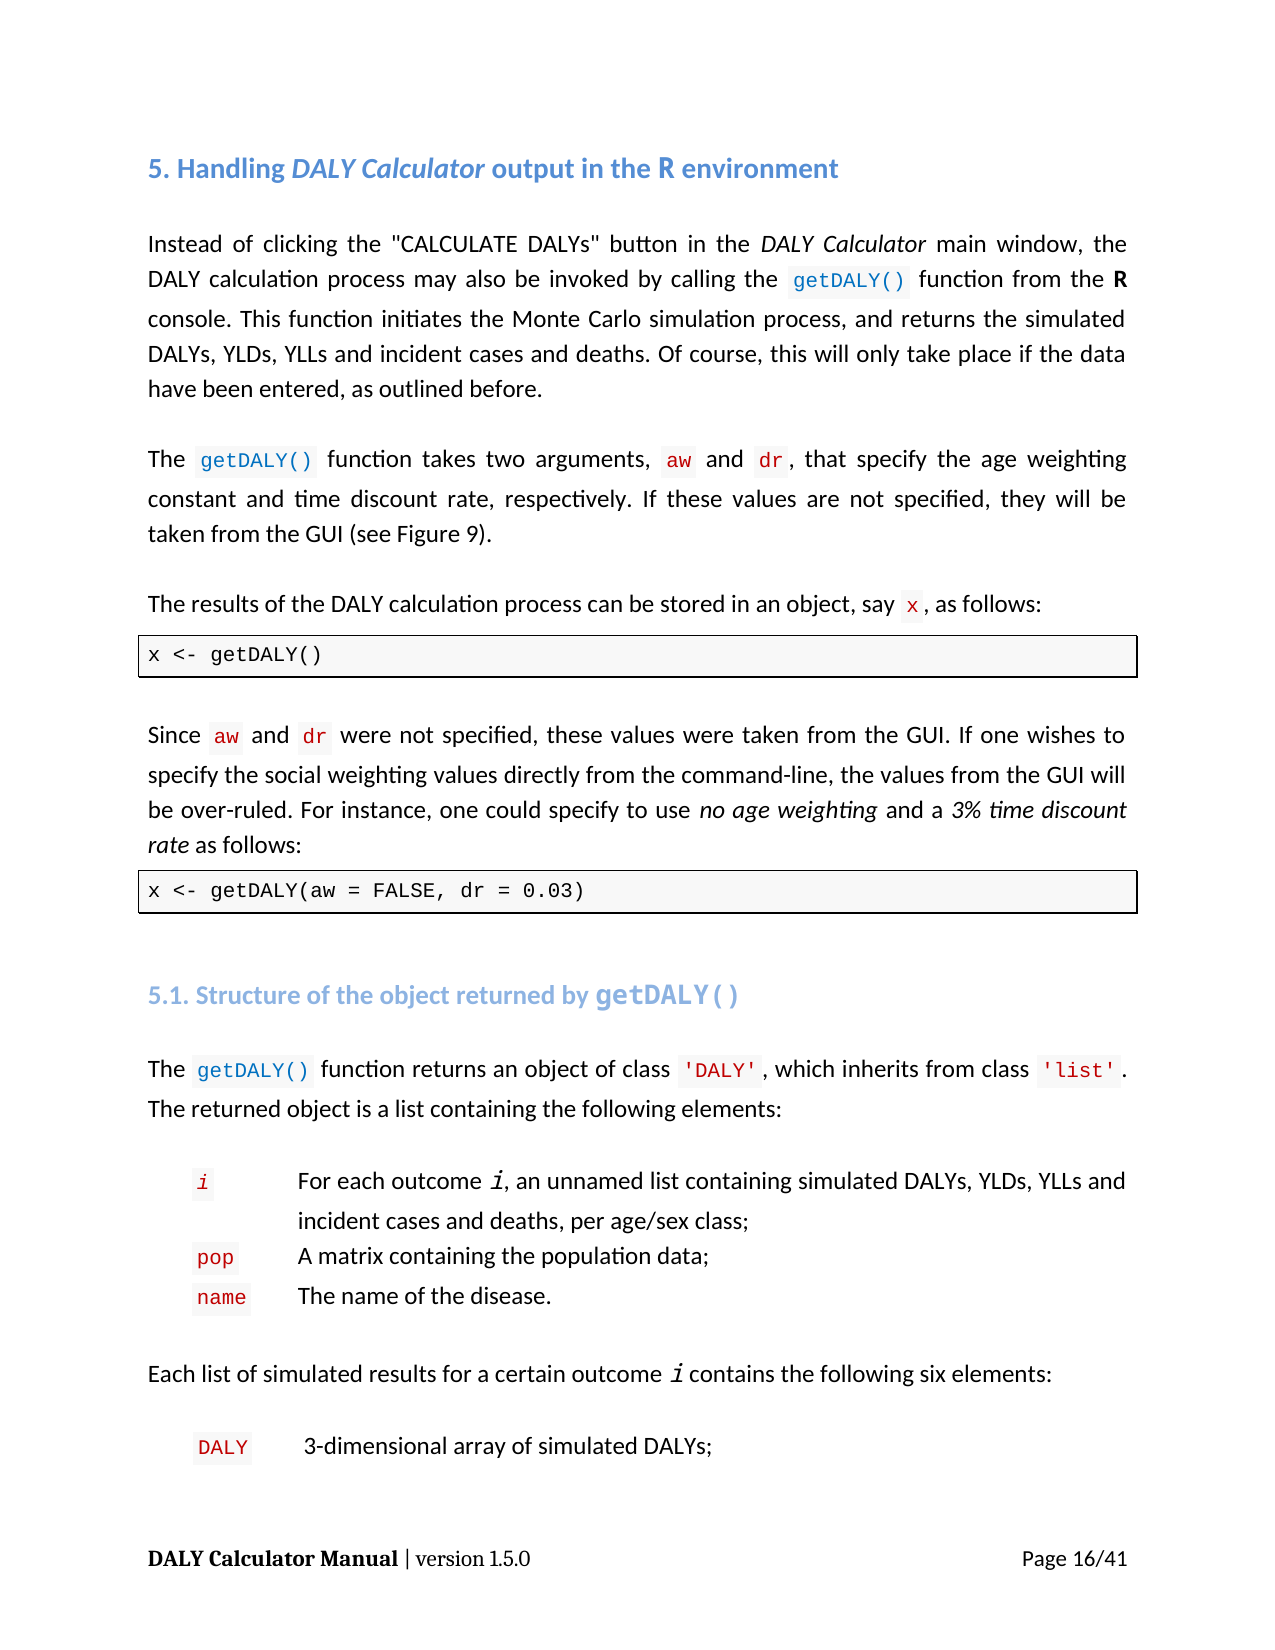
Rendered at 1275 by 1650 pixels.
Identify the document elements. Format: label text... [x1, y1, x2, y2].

subtitle 5.1. Structure of the object returned by getDALY() [148, 976, 1127, 1013]
text The getDALY() function returns an object of class 'DALY', which inherits from class 'list'. The returned object is a list containing the following elements: [148, 1053, 1127, 1123]
text Each list of simulated results for a certain outcome i contains the following six elements: [148, 1356, 1127, 1390]
text Instead of clicking the "CALCULATE DALYs" button in the DALY Calculator main window, the DALY calculation process may also be invoked by calling the getDALY() function from the R console. This function initiates the Monte Carlo simulation process, and returns the simulated DALYs, YLDs, YLLs and incident cases and deaths. Of course, this will only take place if the data have been entered, as outlined before. [148, 228, 1127, 404]
text Since aw and dr were not specified, these values were taken from the GUI. If one wishes to specify the social weighting values directly from the command-line, the values from the GUI will be over-ruled. For instance, one could specify to use no age weighting and a 3% time discount rate as follows: [148, 719, 1127, 859]
text name The name of the disease. [192, 1281, 1127, 1316]
text The results of the DALY calculation process can be stored in an object, say x, as follows: [148, 588, 1127, 623]
text i For each outcome i, an unnamed list containing simulated DALYs, YLDs, YLLs and incident cases and deaths, per age/sex class; [192, 1163, 1127, 1236]
text DALY 3-dimensional array of simulated DALYs; [192, 1430, 1127, 1465]
text pop A matrix containing the population data; [192, 1240, 1127, 1275]
text The getDALY() function takes two arguments, aw and dr, that specify the age weighting constant and time discount rate, respectively. If these values are not specified, they will be taken from the GUI (see Figure 9). [148, 443, 1127, 548]
text x <- getDALY(aw = FALSE, dr = 0.03) [139, 871, 1136, 912]
subtitle 5. Handling DALY Calculator output in the R environment [148, 148, 1127, 187]
text x <- getDALY() [139, 636, 1136, 676]
